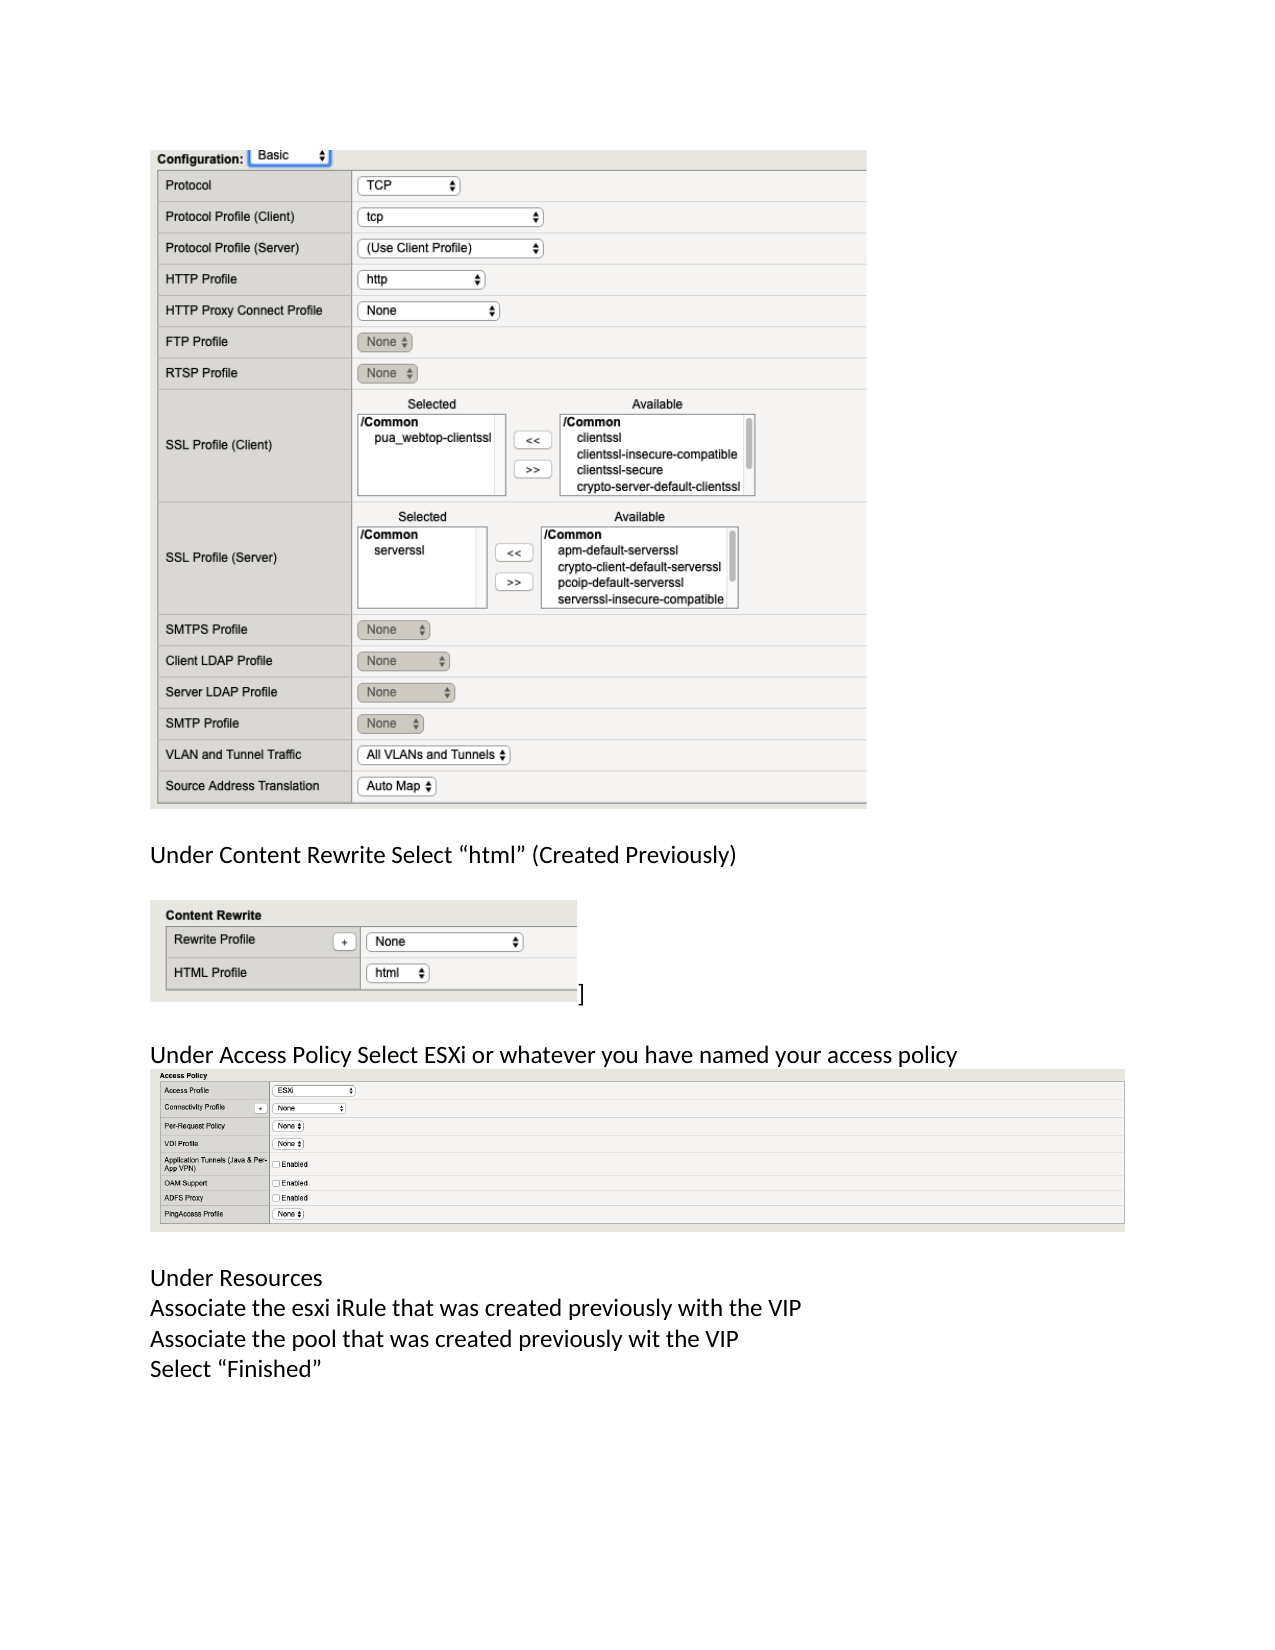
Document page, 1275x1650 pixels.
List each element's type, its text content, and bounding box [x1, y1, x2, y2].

text Under Resources [150, 1262, 1125, 1293]
text Associate the pool that was created previously wit the VIP [150, 1323, 1125, 1354]
picture [150, 900, 578, 1002]
text Under Content Rewrite Select “html” (Created Previously) [150, 839, 1125, 869]
picture [150, 1069, 1125, 1232]
text Select “Finished” [150, 1354, 1125, 1384]
picture [150, 150, 867, 809]
text Associate the esxi iRule that was created previously with the VIP [150, 1293, 1125, 1323]
text Under Access Policy Select ESXi or whatever you have named your access policy [150, 1039, 1125, 1069]
